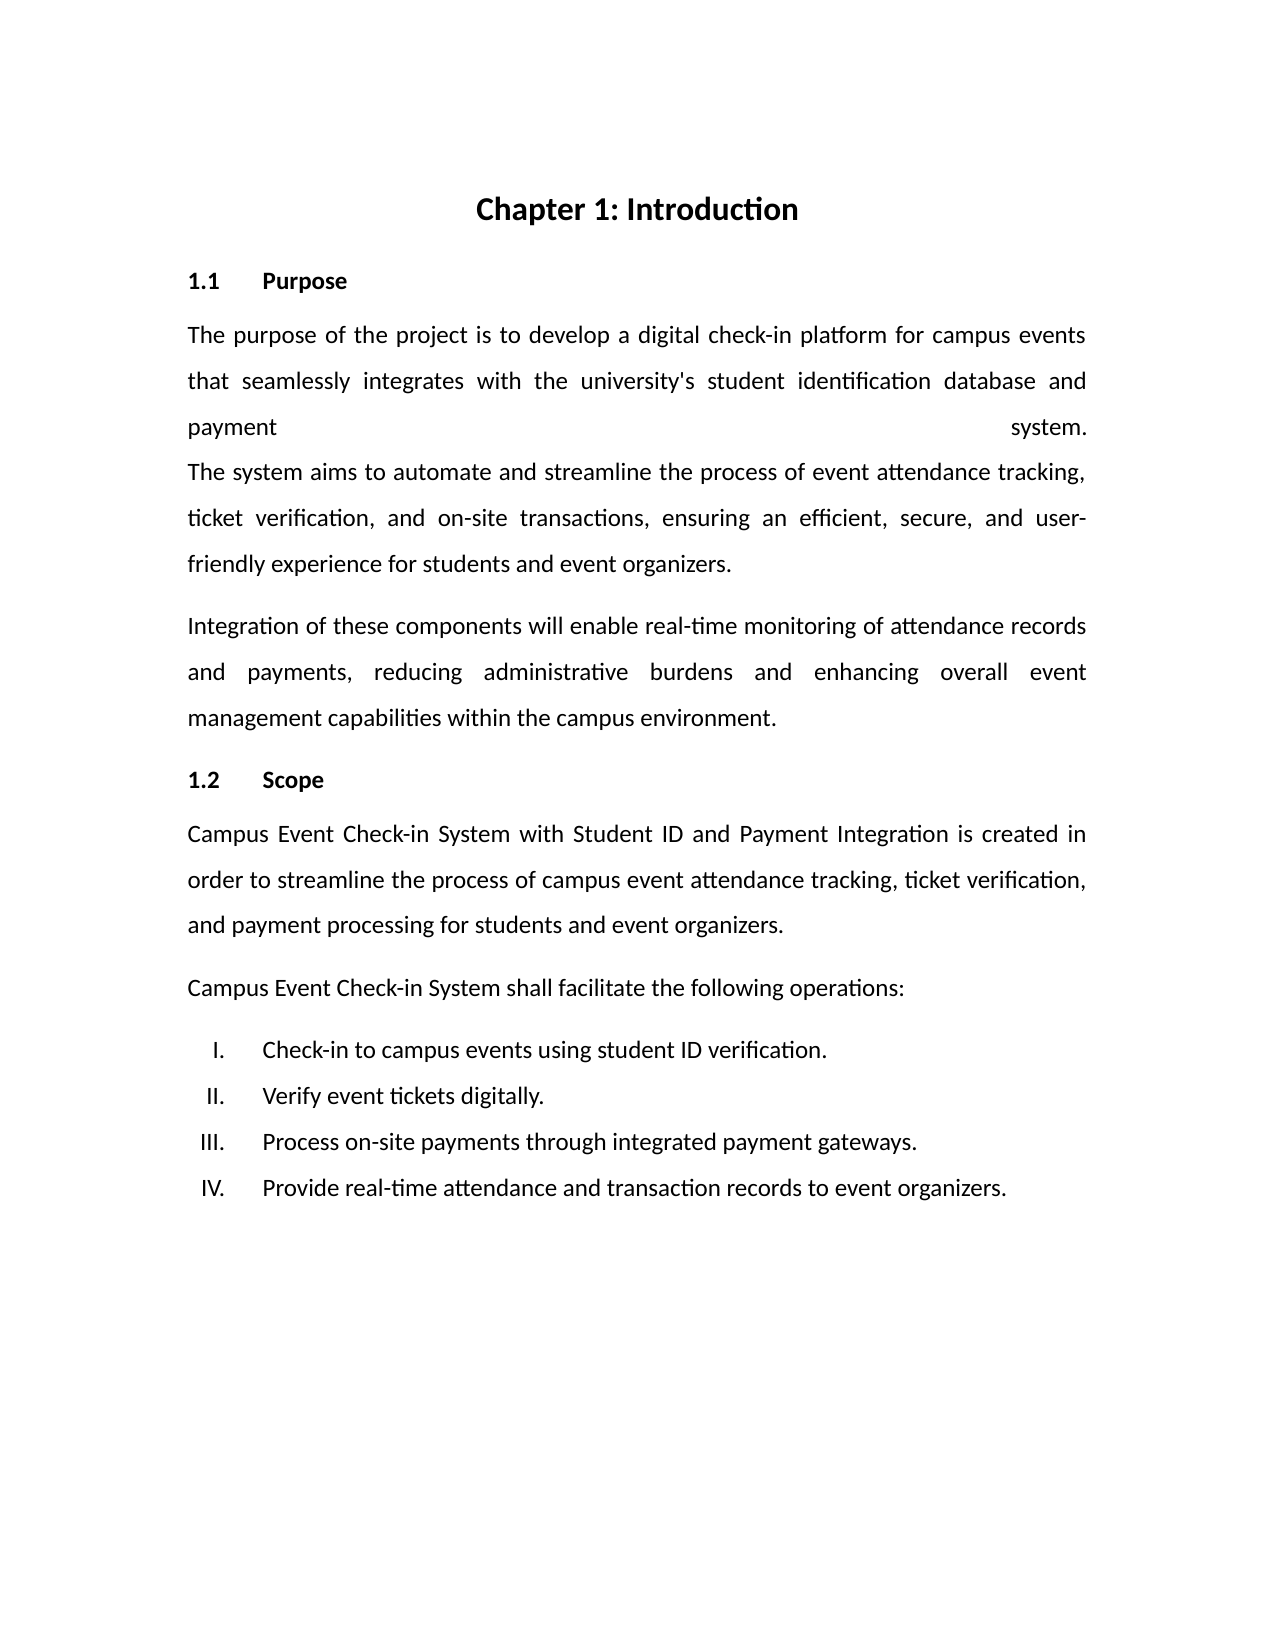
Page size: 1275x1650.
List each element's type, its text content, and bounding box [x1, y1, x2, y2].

text The purpose of the project is to develop a digital check-in platform for campus events that seamlessly integrates with the university's student identification database and payment system. The system aims to automate and streamline the process of event attendance tracking, ticket verification, and on-site transactions, ensuring an efficient, secure, and user-friendly experience for students and event organizers. [187, 319, 1087, 578]
subtitle Scope [187, 764, 1087, 795]
list Process on-site payments through integrated payment gateways. [225, 1126, 1087, 1156]
list Check-in to campus events using student ID verification. [225, 1034, 1087, 1065]
list Verify event tickets digitally. [225, 1080, 1087, 1111]
subtitle Chapter 1: Introduction [187, 187, 1087, 228]
list Provide real-time attendance and transaction records to event organizers. [225, 1172, 1087, 1202]
text Campus Event Check-in System with Student ID and Payment Integration is created in order to streamline the process of campus event attendance tracking, ticket verification, and payment processing for students and event organizers. [187, 818, 1087, 940]
text Campus Event Check-in System shall facilitate the following operations: [187, 972, 1087, 1003]
text Integration of these components will enable real-time monitoring of attendance records and payments, reducing administrative burdens and enhancing overall event management capabilities within the campus environment. [187, 610, 1087, 732]
subtitle Purpose [187, 265, 1087, 296]
